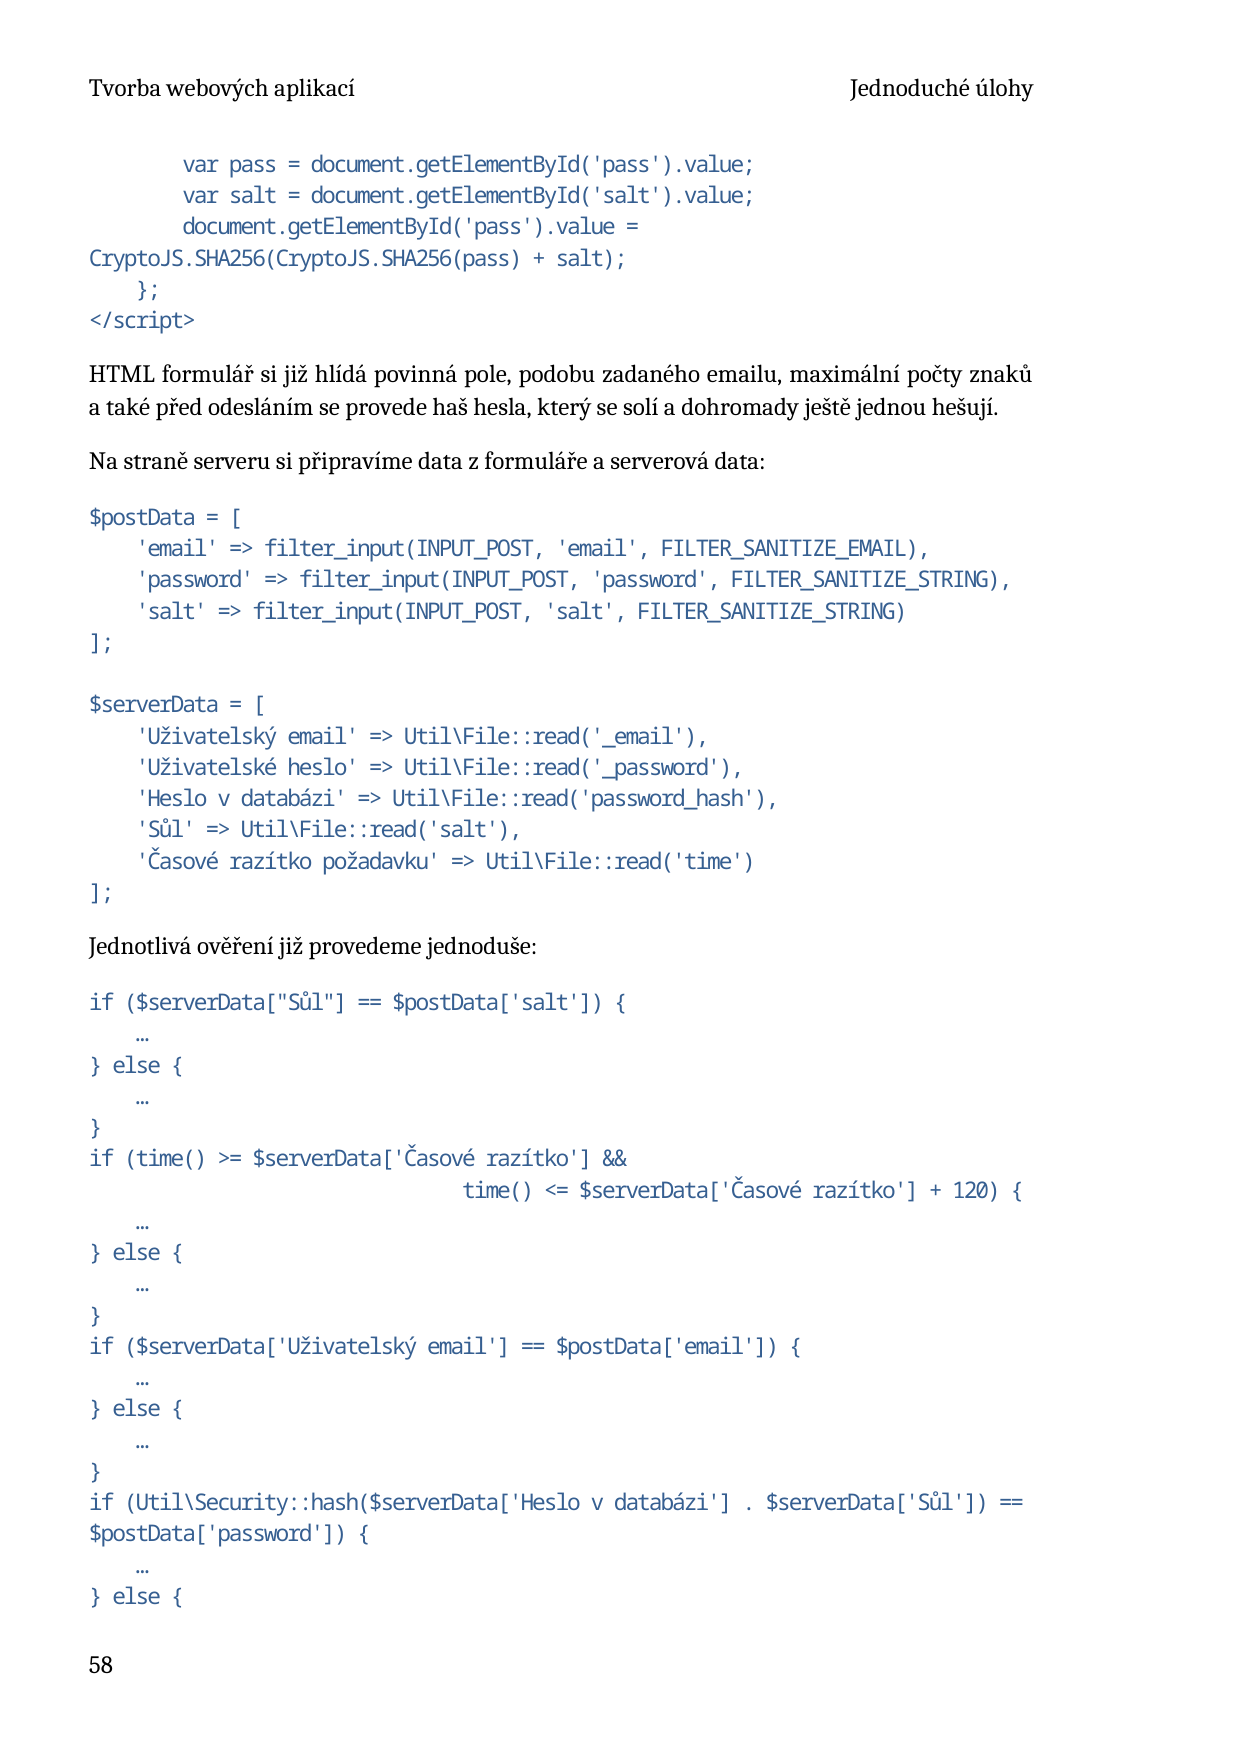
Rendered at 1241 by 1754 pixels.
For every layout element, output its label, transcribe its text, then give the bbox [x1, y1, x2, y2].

text 'salt' => filter_input(INPUT_POST, 'salt', FILTER_SANITIZE_STRING) [89, 595, 1033, 626]
text 'Uživatelský email' => Util\File::read('_email'), [89, 720, 1033, 751]
text 'password' => filter_input(INPUT_POST, 'password', FILTER_SANITIZE_STRING), [89, 563, 1033, 595]
text } [89, 1111, 1033, 1142]
text } [89, 1455, 1033, 1486]
text 'Uživatelské heslo' => Util\File::read('_password'), [89, 751, 1033, 782]
text 'Sůl' => Util\File::read('salt'), [89, 813, 1033, 845]
text $serverData = [ [89, 688, 1033, 720]
text … [89, 1267, 1033, 1298]
text if (Util\Security::hash($serverData['Heslo v databázi'] . $serverData['Sůl']) == $postData['password']) { [89, 1486, 1033, 1548]
text … [89, 1423, 1033, 1455]
text HTML formulář si již hlídá povinná pole, podobu zadaného emailu, maximální počty znaků a také před odesláním se provede haš hesla, který se solí a dohromady ještě jednou hešují. [89, 360, 1033, 422]
text … [89, 1017, 1033, 1048]
text } else { [89, 1048, 1033, 1080]
text } else { [89, 1392, 1033, 1423]
text … [89, 1361, 1033, 1392]
text </script> [89, 304, 1033, 335]
text document.getElementById('pass').value = CryptoJS.SHA256(CryptoJS.SHA256(pass) + salt); [89, 210, 1033, 273]
text … [89, 1205, 1033, 1236]
text ]; [89, 876, 1033, 907]
text var pass = document.getElementById('pass').value; [89, 148, 1033, 179]
text 'email' => filter_input(INPUT_POST, 'email', FILTER_SANITIZE_EMAIL), [89, 532, 1033, 563]
text time() <= $serverData['Časové razítko'] + 120) { [89, 1173, 1033, 1205]
text ]; [89, 626, 1033, 657]
text … [89, 1548, 1033, 1580]
text if ($serverData['Uživatelský email'] == $postData['email']) { [89, 1330, 1033, 1361]
text } else { [89, 1236, 1033, 1267]
text } [89, 1298, 1033, 1330]
text if ($serverData["Sůl"] == $postData['salt']) { [89, 986, 1033, 1017]
text 'Heslo v databázi' => Util\File::read('password_hash'), [89, 782, 1033, 813]
text $postData = [ [89, 501, 1033, 532]
text Na straně serveru si připravíme data z formuláře a serverová data: [89, 447, 1033, 476]
text }; [89, 273, 1033, 304]
text if (time() >= $serverData['Časové razítko'] && [89, 1142, 1033, 1173]
text … [89, 1080, 1033, 1111]
text 'Časové razítko požadavku' => Util\File::read('time') [89, 845, 1033, 876]
text Jednotlivá ověření již provedeme jednoduše: [89, 932, 1033, 961]
text var salt = document.getElementById('salt').value; [89, 179, 1033, 210]
text } else { [89, 1580, 1033, 1611]
